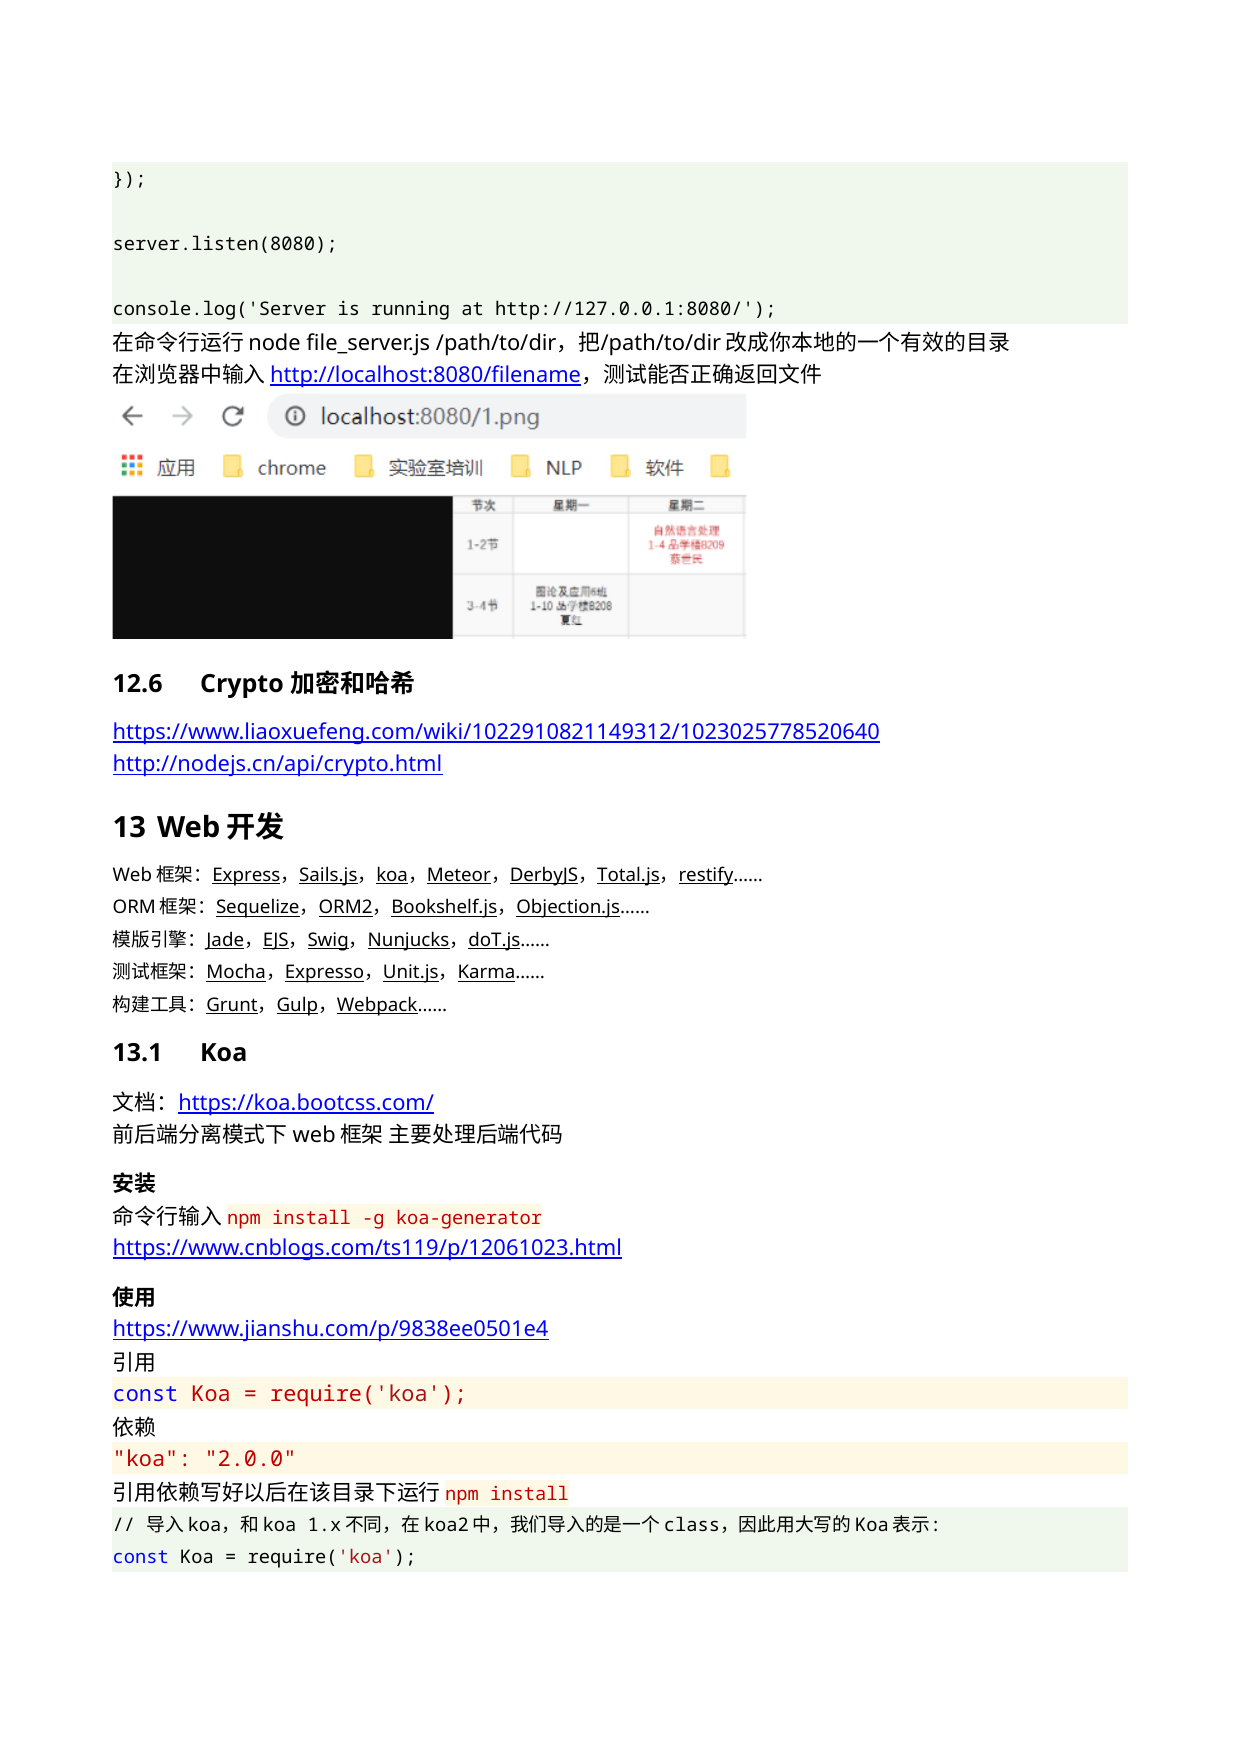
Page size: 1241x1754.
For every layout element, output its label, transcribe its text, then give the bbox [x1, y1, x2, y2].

text console.log('Server is running at http://127.0.0.1:8080/'); [112, 292, 1128, 324]
text 引用 [112, 1344, 1128, 1377]
text 测试框架：Mocha，Expresso，Unit.js，Karma…… [112, 954, 1128, 987]
text https://www.liaoxuefeng.com/wiki/1022910821149312/1023025778520640 [112, 714, 1128, 747]
text 使用 [112, 1279, 1128, 1312]
text }); [112, 162, 1128, 194]
picture [112, 389, 747, 639]
text http://nodejs.cn/api/crypto.html [112, 747, 1128, 779]
text https://www.cnblogs.com/ts119/p/12061023.html [112, 1231, 1128, 1263]
text 前后端分离模式下 web框架 主要处理后端代码 [112, 1117, 1128, 1149]
text server.listen(8080); [112, 227, 1128, 259]
text 在浏览器中输入http://localhost:8080/filename，测试能否正确返回文件 [112, 357, 1128, 389]
text Web开发 [112, 792, 1128, 857]
text 引用依赖写好以后在该目录下运行npm install [112, 1474, 1128, 1507]
text Web框架：Express，Sails.js，koa，Meteor，DerbyJS，Total.js，restify…… [112, 857, 1128, 889]
text Koa [112, 1019, 1128, 1084]
text 安装 [112, 1166, 1128, 1198]
text const Koa = require('koa'); [112, 1377, 1128, 1409]
text ORM框架：Sequelize，ORM2，Bookshelf.js，Objection.js…… [112, 889, 1128, 922]
text 在命令行运行node file_server.js /path/to/dir，把/path/to/dir改成你本地的一个有效的目录 [112, 324, 1128, 357]
text // 导入koa，和koa 1.x不同，在koa2中，我们导入的是一个class，因此用大写的Koa表示: [112, 1507, 1128, 1539]
text 文档：https://koa.bootcss.com/ [112, 1084, 1128, 1117]
text "koa": "2.0.0" [112, 1442, 1128, 1474]
text 命令行输入 npm install -g koa-generator [112, 1198, 1128, 1231]
text 构建工具：Grunt，Gulp，Webpack…… [112, 987, 1128, 1019]
text Crypto 加密和哈希 [112, 649, 1128, 714]
text 依赖 [112, 1409, 1128, 1442]
text https://www.jianshu.com/p/9838ee0501e4 [112, 1312, 1128, 1344]
text const Koa = require('koa'); [112, 1539, 1128, 1572]
text 模版引擎：Jade，EJS，Swig，Nunjucks，doT.js…… [112, 922, 1128, 954]
